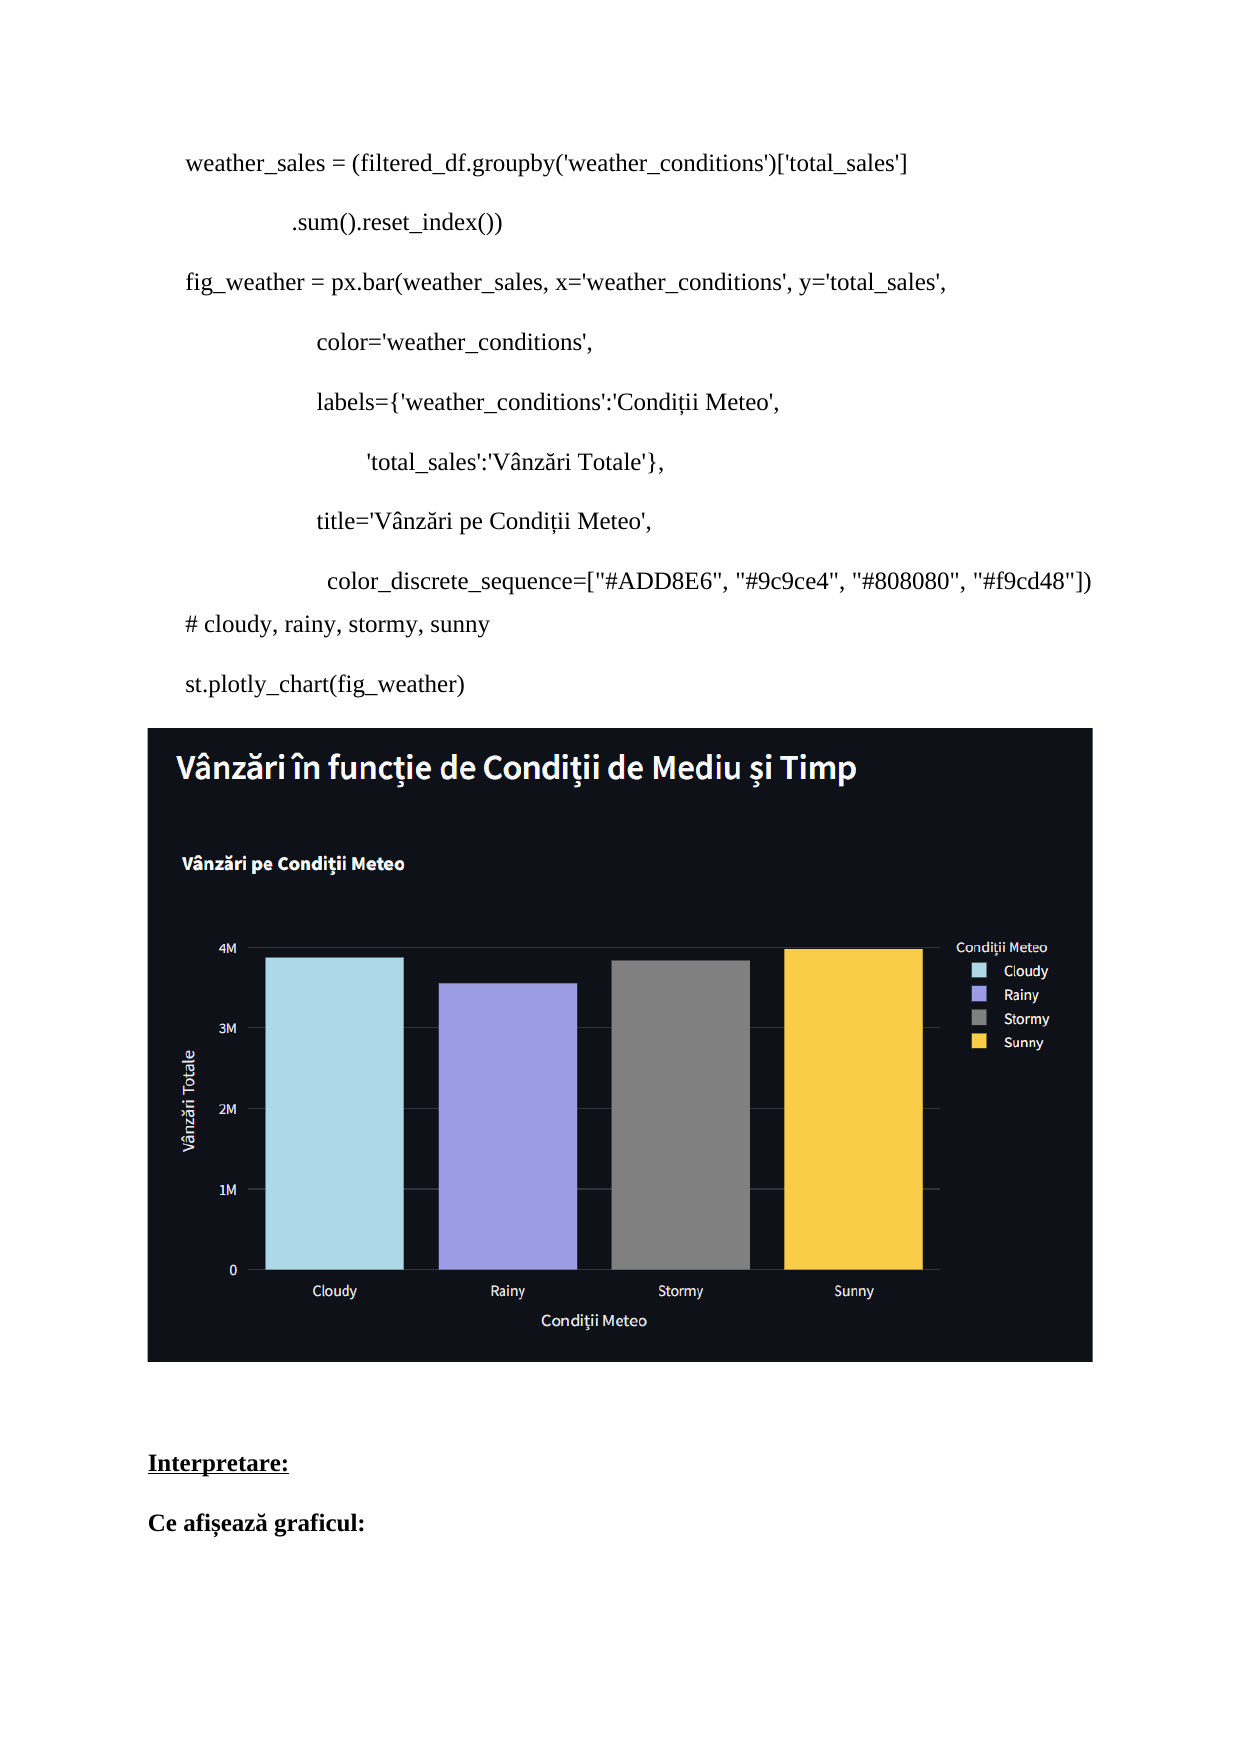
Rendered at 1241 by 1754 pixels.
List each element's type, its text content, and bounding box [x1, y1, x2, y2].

text Ce afișează graficul: [148, 1508, 1093, 1536]
text st.plotly_chart(fig_weather) [185, 669, 1093, 698]
text weather_sales = (filtered_df.groupby('weather_conditions')['total_sales'] [185, 148, 1093, 176]
text Interpretare: [148, 1448, 1093, 1477]
picture [147, 728, 1093, 1362]
text 'total_sales':'Vânzări Totale'}, [185, 447, 1093, 475]
text fig_weather = px.bar(weather_sales, x='weather_conditions', y='total_sales', [185, 267, 1093, 296]
text labels={'weather_conditions':'Condiții Meteo', [185, 387, 1093, 416]
text .sum().reset_index()) [185, 207, 1093, 236]
text color='weather_conditions', [185, 327, 1093, 356]
text color_discrete_sequence=["#ADD8E6", "#9c9ce4", "#808080", "#f9cd48"]) # cloudy, rainy, stormy, sunny [185, 566, 1093, 638]
text title='Vânzări pe Condiții Meteo', [185, 506, 1093, 535]
